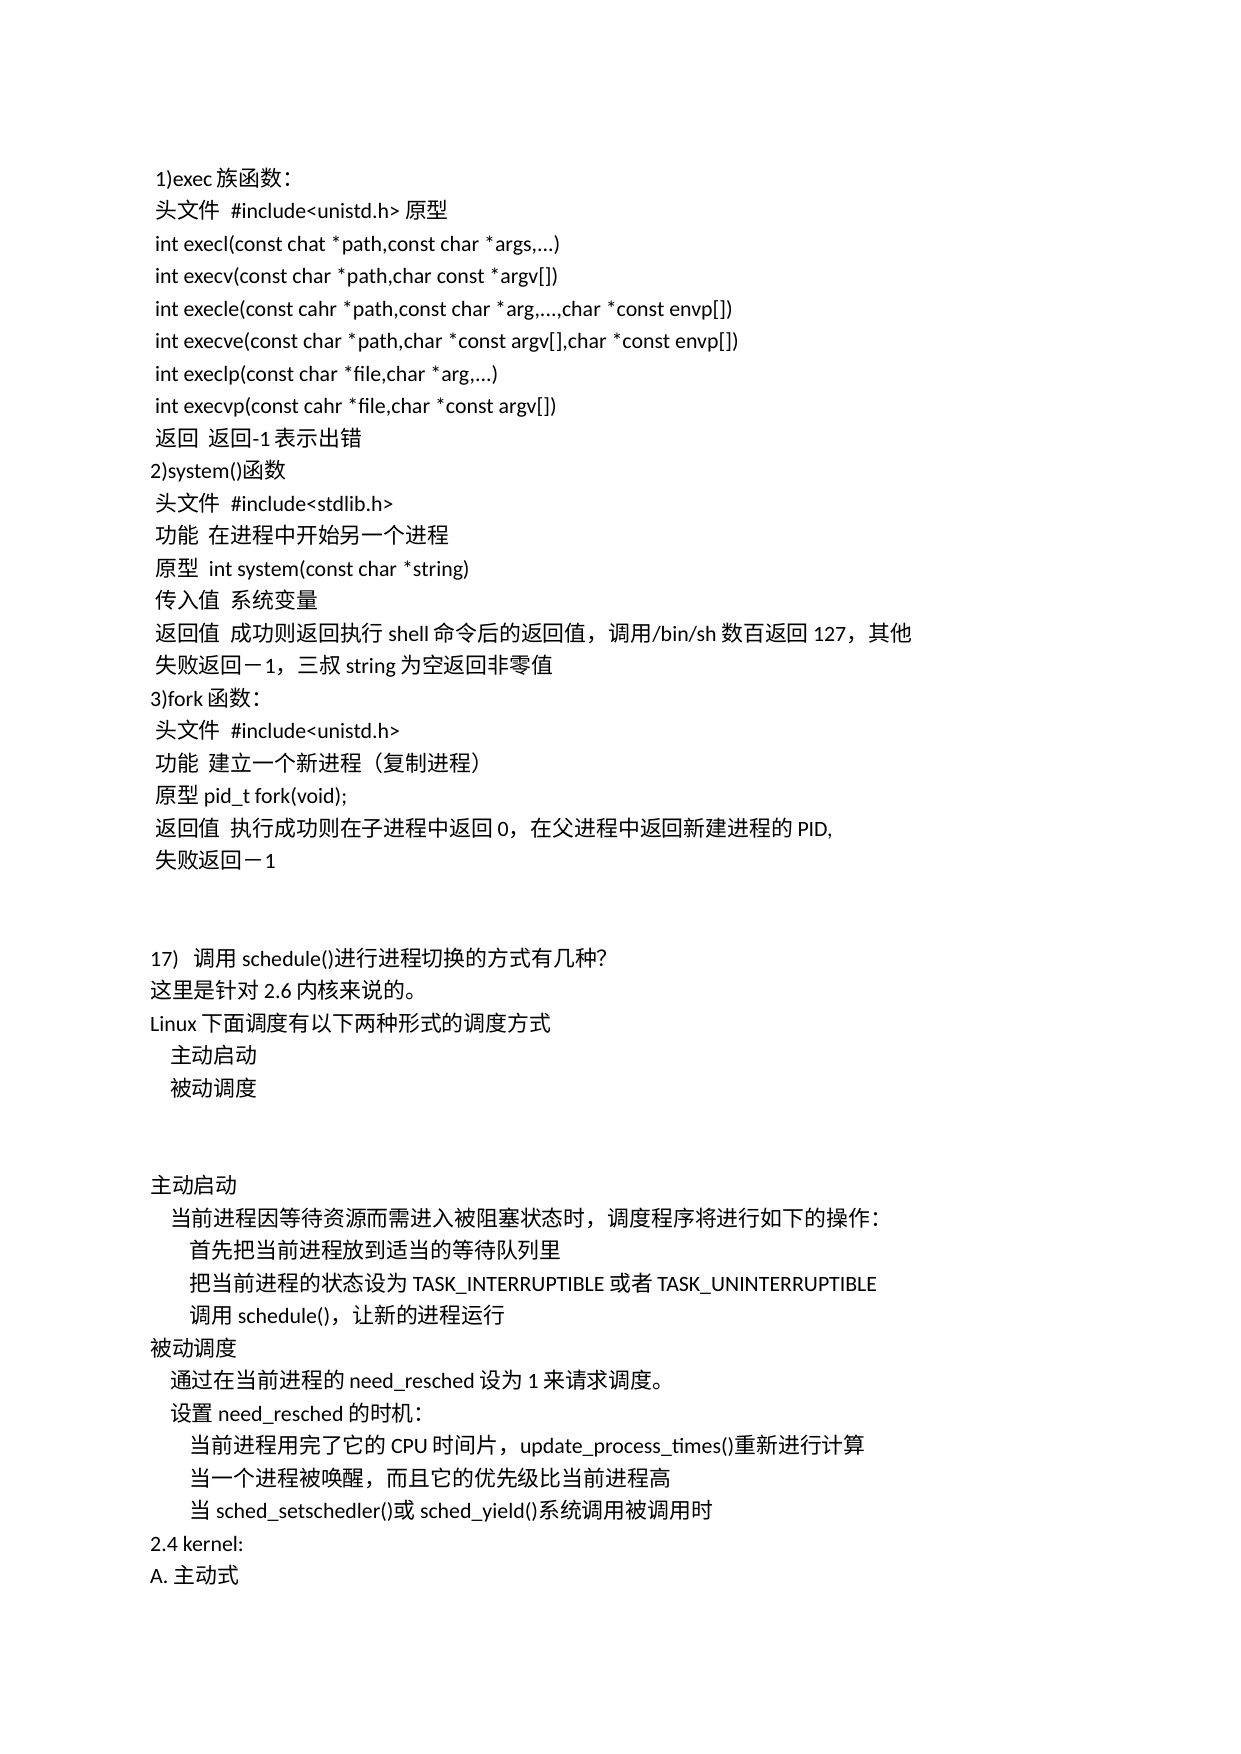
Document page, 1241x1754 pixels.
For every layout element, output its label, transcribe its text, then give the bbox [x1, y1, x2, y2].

text 功能 在进程中开始另一个进程 [150, 519, 1090, 552]
text 返回值 成功则返回执行shell命令后的返回值，调用/bin/sh数百返回127，其他 [150, 617, 1090, 649]
text 被动调度 [150, 1072, 1090, 1104]
text 当一个进程被唤醒，而且它的优先级比当前进程高 [150, 1462, 1090, 1494]
text 2)system()函数 [150, 454, 1090, 487]
text A. 主动式 [150, 1559, 1090, 1592]
text 当sched_setschedler()或sched_yield()系统调用被调用时 [150, 1494, 1090, 1527]
text 头文件 #include<unistd.h> [150, 714, 1090, 747]
text 首先把当前进程放到适当的等待队列里 [150, 1234, 1090, 1267]
text 主动启动 [150, 1169, 1090, 1202]
text 当前进程用完了它的CPU时间片，update_process_times()重新进行计算 [150, 1429, 1090, 1462]
text 被动调度 [150, 1332, 1090, 1364]
text 原型 pid_t fork(void); [150, 779, 1090, 812]
text 这里是针对2.6内核来说的。 [150, 974, 1090, 1007]
text 头文件 #include<stdlib.h> [150, 487, 1090, 519]
text 原型 int system(const char *string) [150, 552, 1090, 584]
text 返回 返回-1表示出错 [150, 422, 1090, 454]
text 2.4 kernel: [150, 1527, 1090, 1559]
text 调用schedule()，让新的进程运行 [150, 1299, 1090, 1332]
text 通过在当前进程的need_resched设为1来请求调度。 [150, 1364, 1090, 1397]
text 当前进程因等待资源而需进入被阻塞状态时，调度程序将进行如下的操作： [150, 1202, 1090, 1234]
text int execl(const chat *path,const char *args,...) [150, 227, 1090, 259]
text int execlp(const char *file,char *arg,...) [150, 357, 1090, 389]
text int execle(const cahr *path,const char *arg,...,char *const envp[]) [150, 292, 1090, 324]
text 主动启动 [150, 1039, 1090, 1072]
text 功能 建立一个新进程（复制进程） [150, 747, 1090, 779]
text int execve(const char *path,char *const argv[],char *const envp[]) [150, 324, 1090, 357]
text 3)fork函数： [150, 682, 1090, 714]
text int execv(const char *path,char const *argv[]) [150, 259, 1090, 292]
text 1)exec族函数： [150, 162, 1090, 194]
text 把当前进程的状态设为TASK_INTERRUPTIBLE或者TASK_UNINTERRUPTIBLE [150, 1267, 1090, 1299]
text 17) 调用schedule()进行进程切换的方式有几种？ [150, 942, 1090, 974]
text Linux下面调度有以下两种形式的调度方式 [150, 1007, 1090, 1039]
text 设置need_resched的时机： [150, 1397, 1090, 1429]
text 头文件 #include<unistd.h> 原型 [150, 194, 1090, 227]
text 失败返回－1 [150, 844, 1090, 877]
text 返回值 执行成功则在子进程中返回0，在父进程中返回新建进程的PID, [150, 812, 1090, 844]
text 传入值 系统变量 [150, 584, 1090, 617]
text 失败返回－1，三叔string为空返回非零值 [150, 649, 1090, 682]
text int execvp(const cahr *file,char *const argv[]) [150, 389, 1090, 422]
